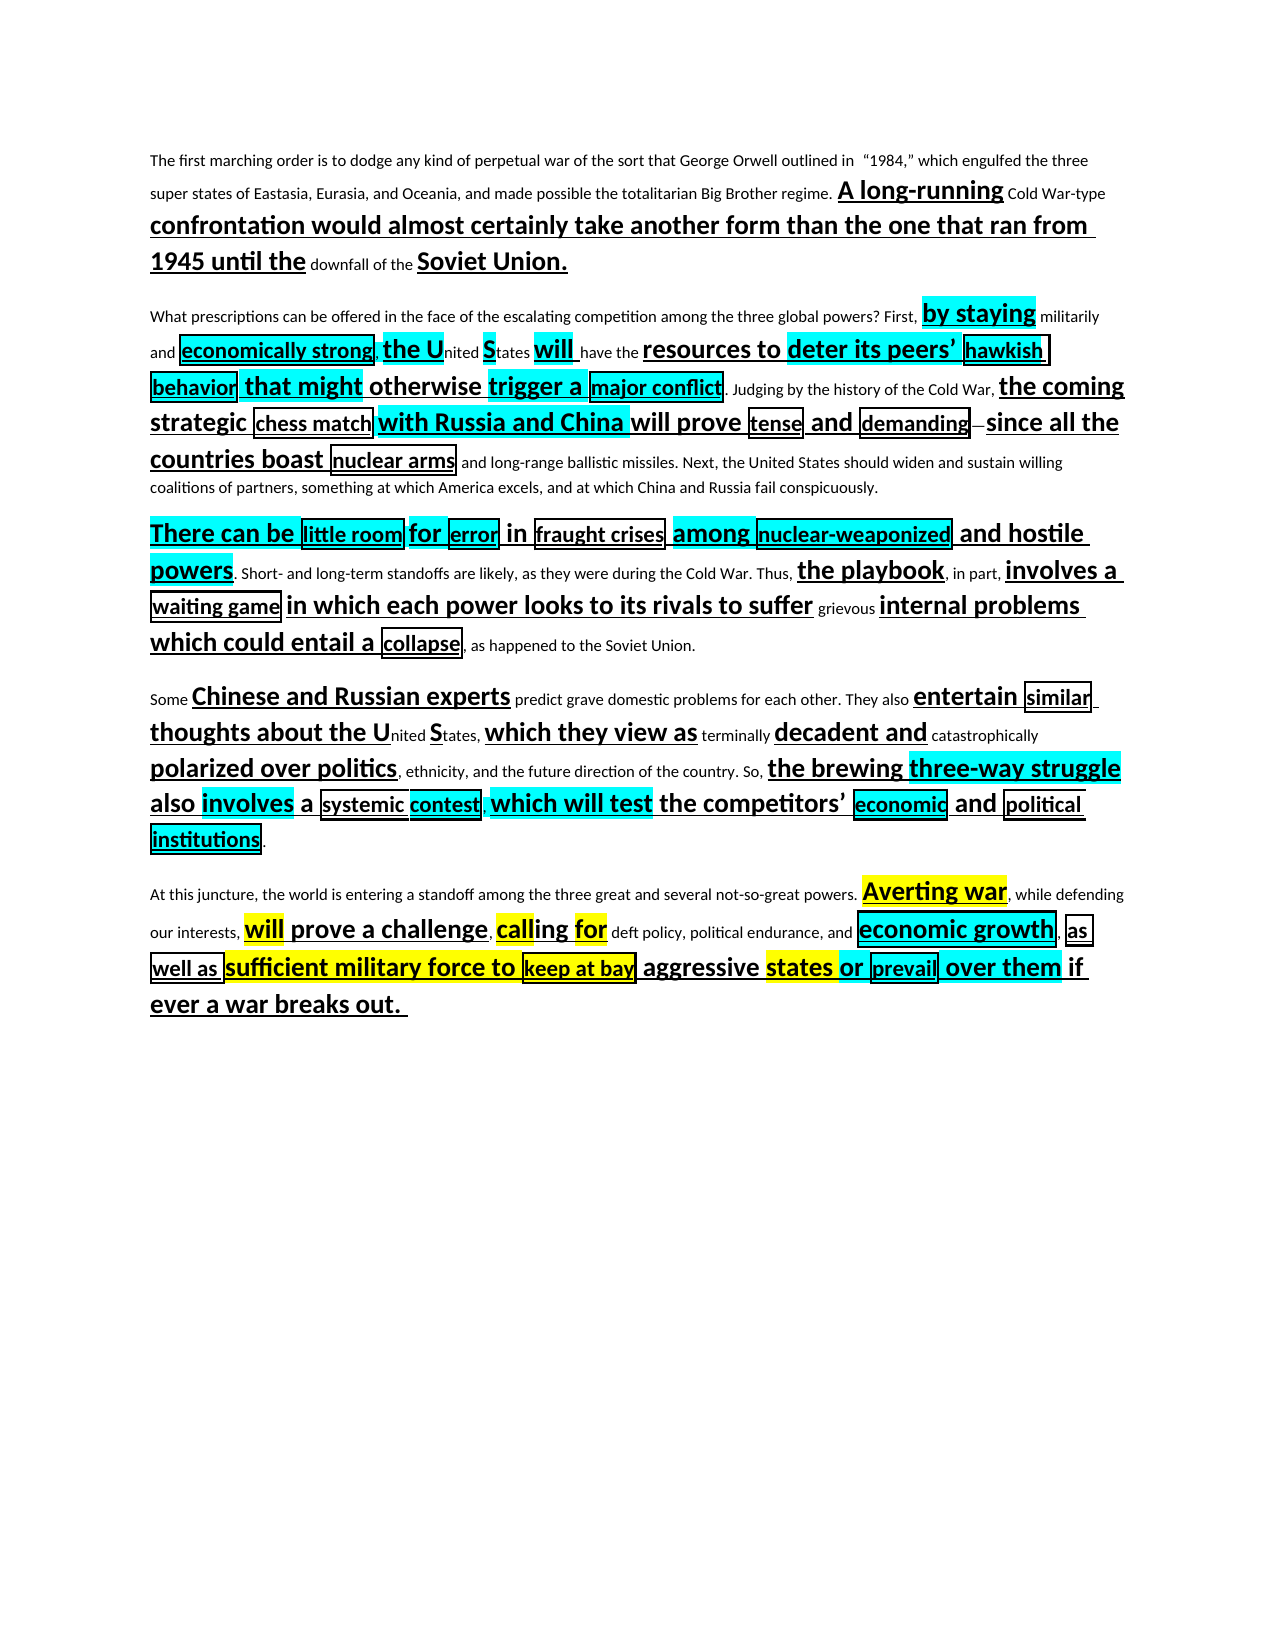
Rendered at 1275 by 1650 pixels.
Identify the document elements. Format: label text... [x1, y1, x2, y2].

text What prescriptions can be offered in the face of the escalating competition among the three global powers? First, by staying militarily and economically strong, the United States will have the resources to deter its peers’ hawkish behavior that might otherwise trigger a major conflict. Judging by the history of the Cold War, the coming strategic chess match with Russia and China will prove tense and demanding—since all the countries boast nuclear arms and long-range ballistic missiles. Next, the United States should widen and sustain willing coalitions of partners, something at which America excels, and at which China and Russia fail conspicuously. [150, 296, 1125, 498]
text Some Chinese and Russian experts predict grave domestic problems for each other. They also entertain similar thoughts about the United States, which they view as terminally decadent and catastrophically polarized over politics, ethnicity, and the future direction of the country. So, the brewing three-way struggle also involves a systemic contest, which will test the competitors’ economic and political institutions. [150, 679, 1125, 855]
text There can be little room for error in fraught crises among nuclear-weaponized and hostile powers. Short- and long-term standoffs are likely, as they were during the Cold War. Thus, the playbook, in part, involves a waiting game in which each power looks to its rivals to suffer grievous internal problems which could entail a collapse, as happened to the Soviet Union. [150, 516, 1125, 659]
text At this juncture, the world is entering a standoff among the three great and several not-so-great powers. Averting war, while defending our interests, will prove a challenge, calling for deft policy, political endurance, and economic growth, as well as sufficient military force to keep at bay aggressive states or prevail over them if ever a war breaks out. [150, 874, 1125, 1020]
text The first marching order is to dodge any kind of perpetual war of the sort that George Orwell outlined in “1984,” which engulfed the three super states of Eastasia, Eurasia, and Oceania, and made possible the totalitarian Big Brother regime. A long-running Cold War-type confrontation would almost certainly take another form than the one that ran from 1945 until the downfall of the Soviet Union. [150, 150, 1125, 277]
